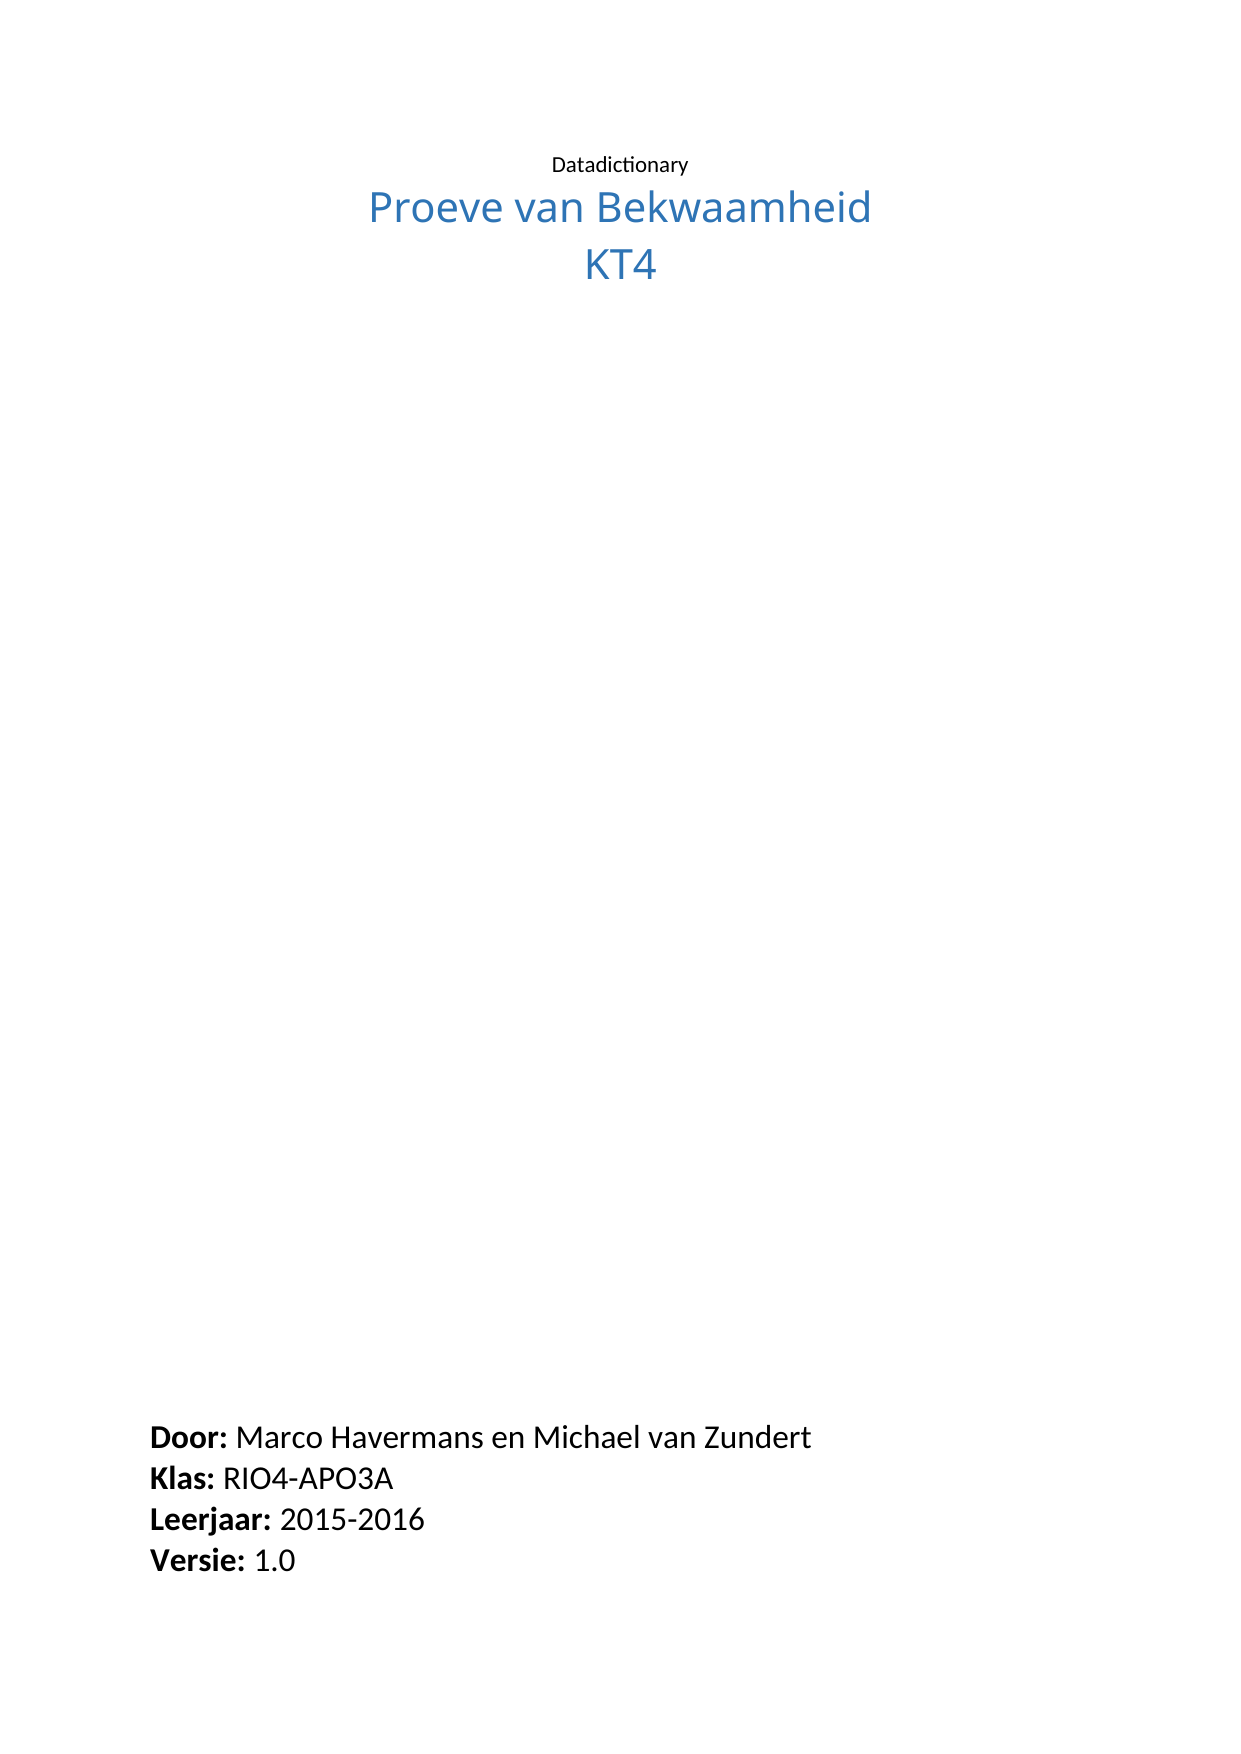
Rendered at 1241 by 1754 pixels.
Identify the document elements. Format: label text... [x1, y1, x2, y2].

text Leerjaar: 2015-2016 [150, 1498, 1090, 1539]
text KT4 [150, 235, 1090, 292]
text Klas: RIO4-APO3A [150, 1457, 1090, 1498]
text Proeve van Bekwaamheid [150, 178, 1090, 235]
text Versie: 1.0 [150, 1539, 1090, 1579]
text Door: Marco Havermans en Michael van Zundert [150, 1417, 1090, 1457]
